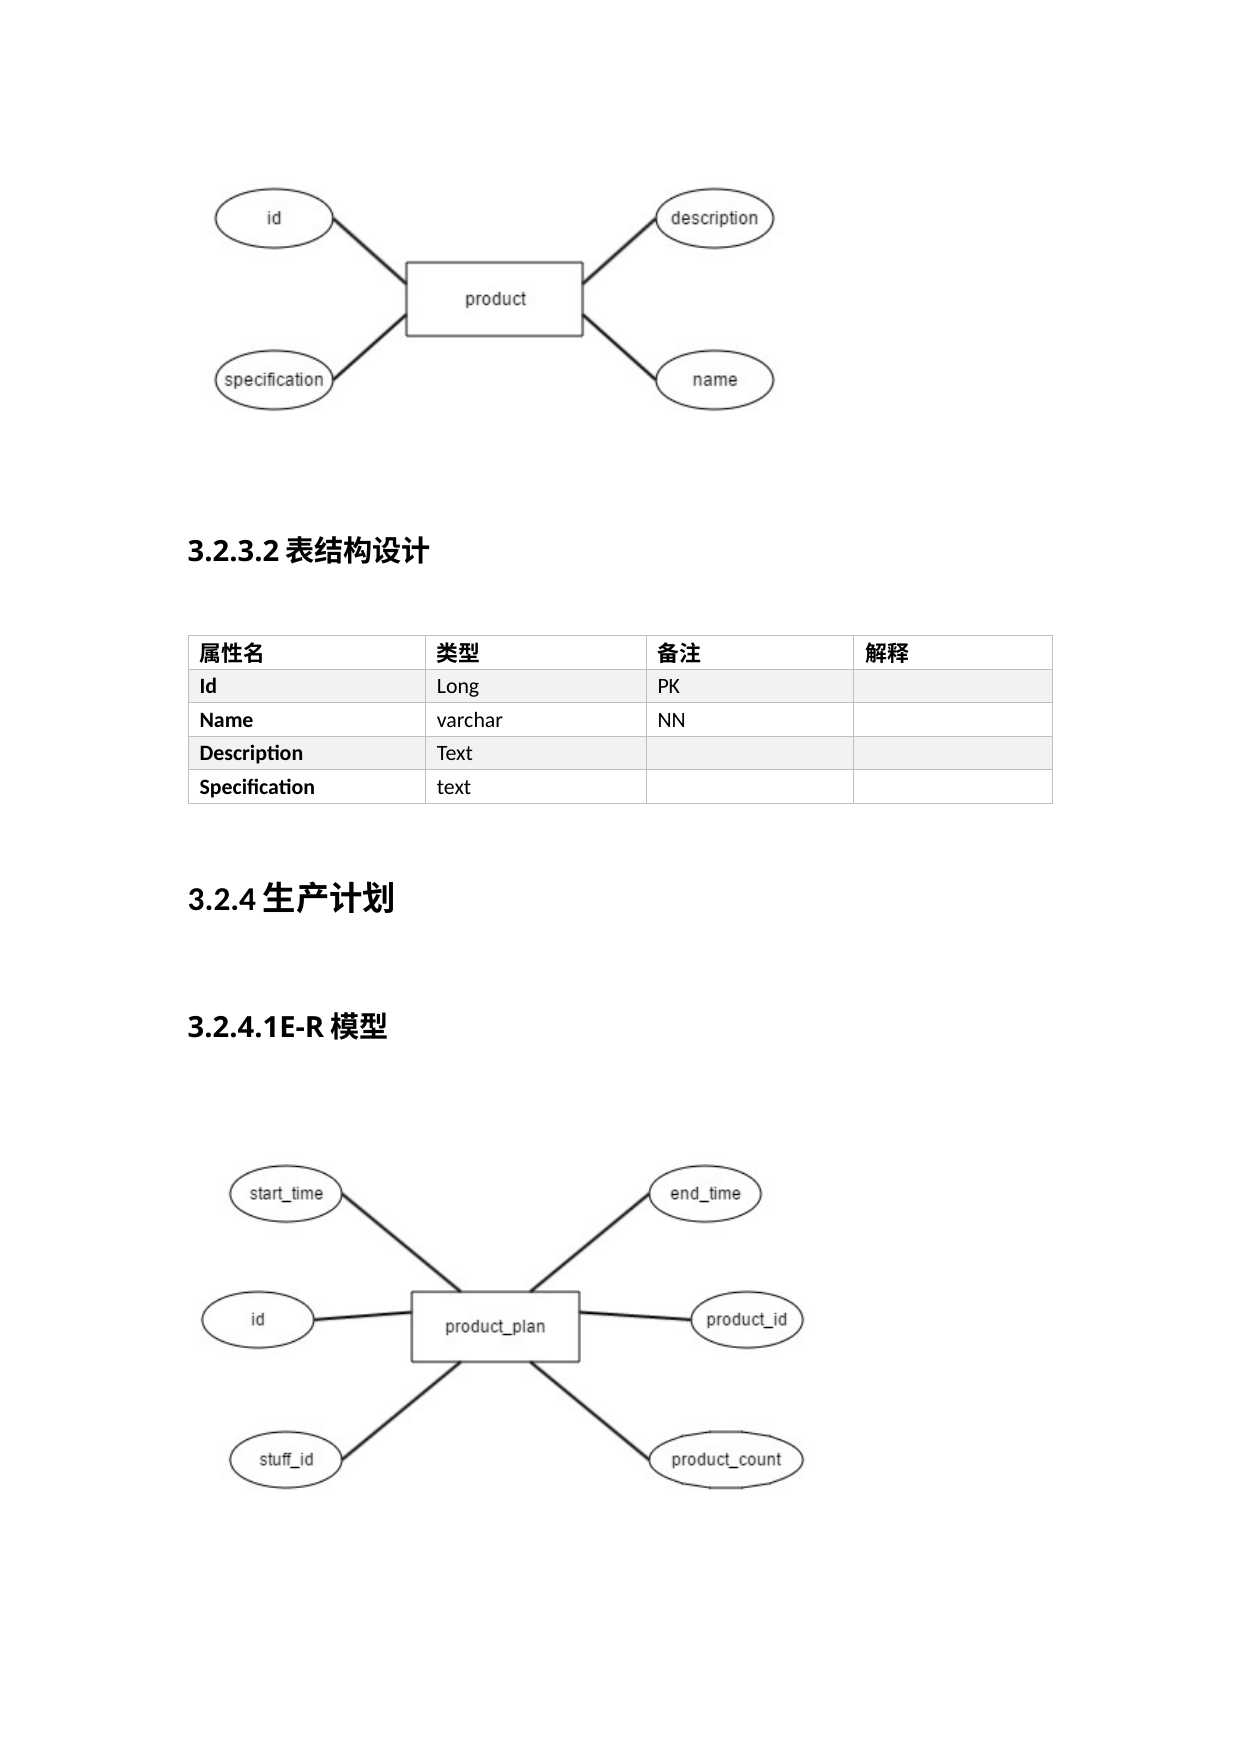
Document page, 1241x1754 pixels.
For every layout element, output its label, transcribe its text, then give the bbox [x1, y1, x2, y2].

table_header 备注 [647, 636, 853, 668]
picture [187, 1143, 831, 1516]
table_cell Name [189, 703, 425, 736]
table_cell PK [647, 670, 853, 702]
picture [187, 162, 803, 439]
subtitle 3.2.4生产计划 [187, 863, 1053, 928]
table_cell varchar [426, 703, 646, 736]
table_cell Text [426, 737, 646, 769]
table_cell Id [189, 670, 425, 702]
table_cell [647, 737, 853, 769]
table_cell [854, 770, 1052, 803]
table_cell text [426, 770, 646, 803]
table_header 类型 [426, 636, 646, 668]
table_cell [854, 670, 1052, 702]
table_header 属性名 [189, 636, 425, 668]
table_cell Long [426, 670, 646, 702]
table_cell [647, 770, 853, 803]
table_cell [854, 703, 1052, 736]
subtitle 3.2.3.2表结构设计 [187, 516, 1053, 581]
table_cell Specification [189, 770, 425, 803]
table_cell Description [189, 737, 425, 769]
table_header 解释 [854, 636, 1052, 668]
table_cell NN [647, 703, 853, 736]
subtitle 3.2.4.1E-R模型 [187, 993, 1053, 1058]
table_cell [854, 737, 1052, 769]
